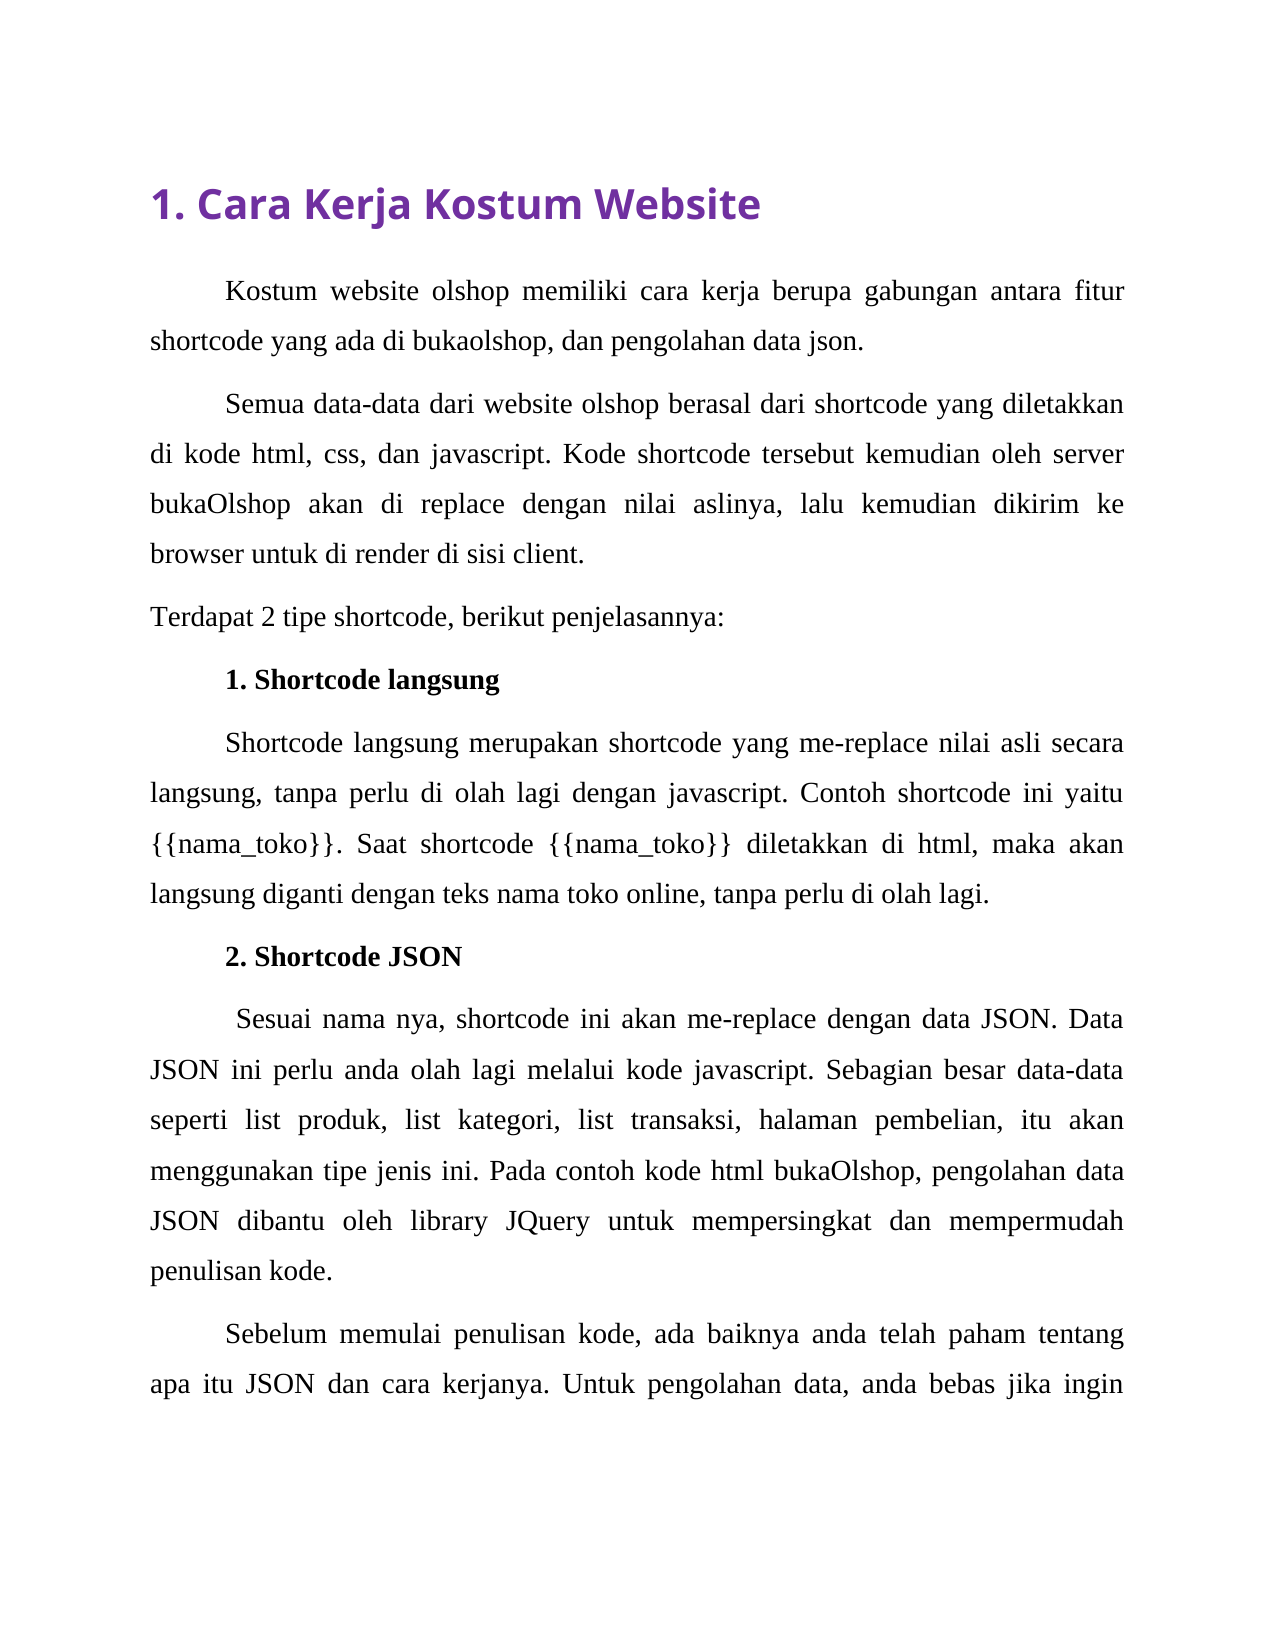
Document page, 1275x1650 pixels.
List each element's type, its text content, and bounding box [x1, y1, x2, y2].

text Sesuai nama nya, shortcode ini akan me-replace dengan data JSON. Data JSON ini perlu anda olah lagi melalui kode javascript. Sebagian besar data-data seperti list produk, list kategori, list transaksi, halaman pembelian, itu akan menggunakan tipe jenis ini. Pada contoh kode html bukaOlshop, pengolahan data JSON dibantu oleh library JQuery untuk mempersingkat dan mempermudah penulisan kode. [150, 1002, 1125, 1287]
subtitle 1. Cara Kerja Kostum Website [150, 175, 1125, 232]
text Kostum website olshop memiliki cara kerja berupa gabungan antara fitur shortcode yang ada di bukaolshop, dan pengolahan data json. [150, 273, 1125, 356]
text Terdapat 2 tipe shortcode, berikut penjelasannya: [150, 599, 1125, 633]
text Shortcode langsung merupakan shortcode yang me-replace nilai asli secara langsung, tanpa perlu di olah lagi dengan javascript. Contoh shortcode ini yaitu {{nama_toko}}. Saat shortcode {{nama_toko}} diletakkan di html, maka akan langsung diganti dengan teks nama toko online, tanpa perlu di olah lagi. [150, 725, 1125, 909]
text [150, 1316, 1125, 1400]
text 2. Shortcode JSON [150, 939, 1125, 972]
text 1. Shortcode langsung [150, 662, 1125, 696]
text Semua data-data dari website olshop berasal dari shortcode yang diletakkan di kode html, css, dan javascript. Kode shortcode tersebut kemudian oleh server bukaOlshop akan di replace dengan nilai aslinya, lalu kemudian dikirim ke browser untuk di render di sisi client. [150, 386, 1125, 570]
